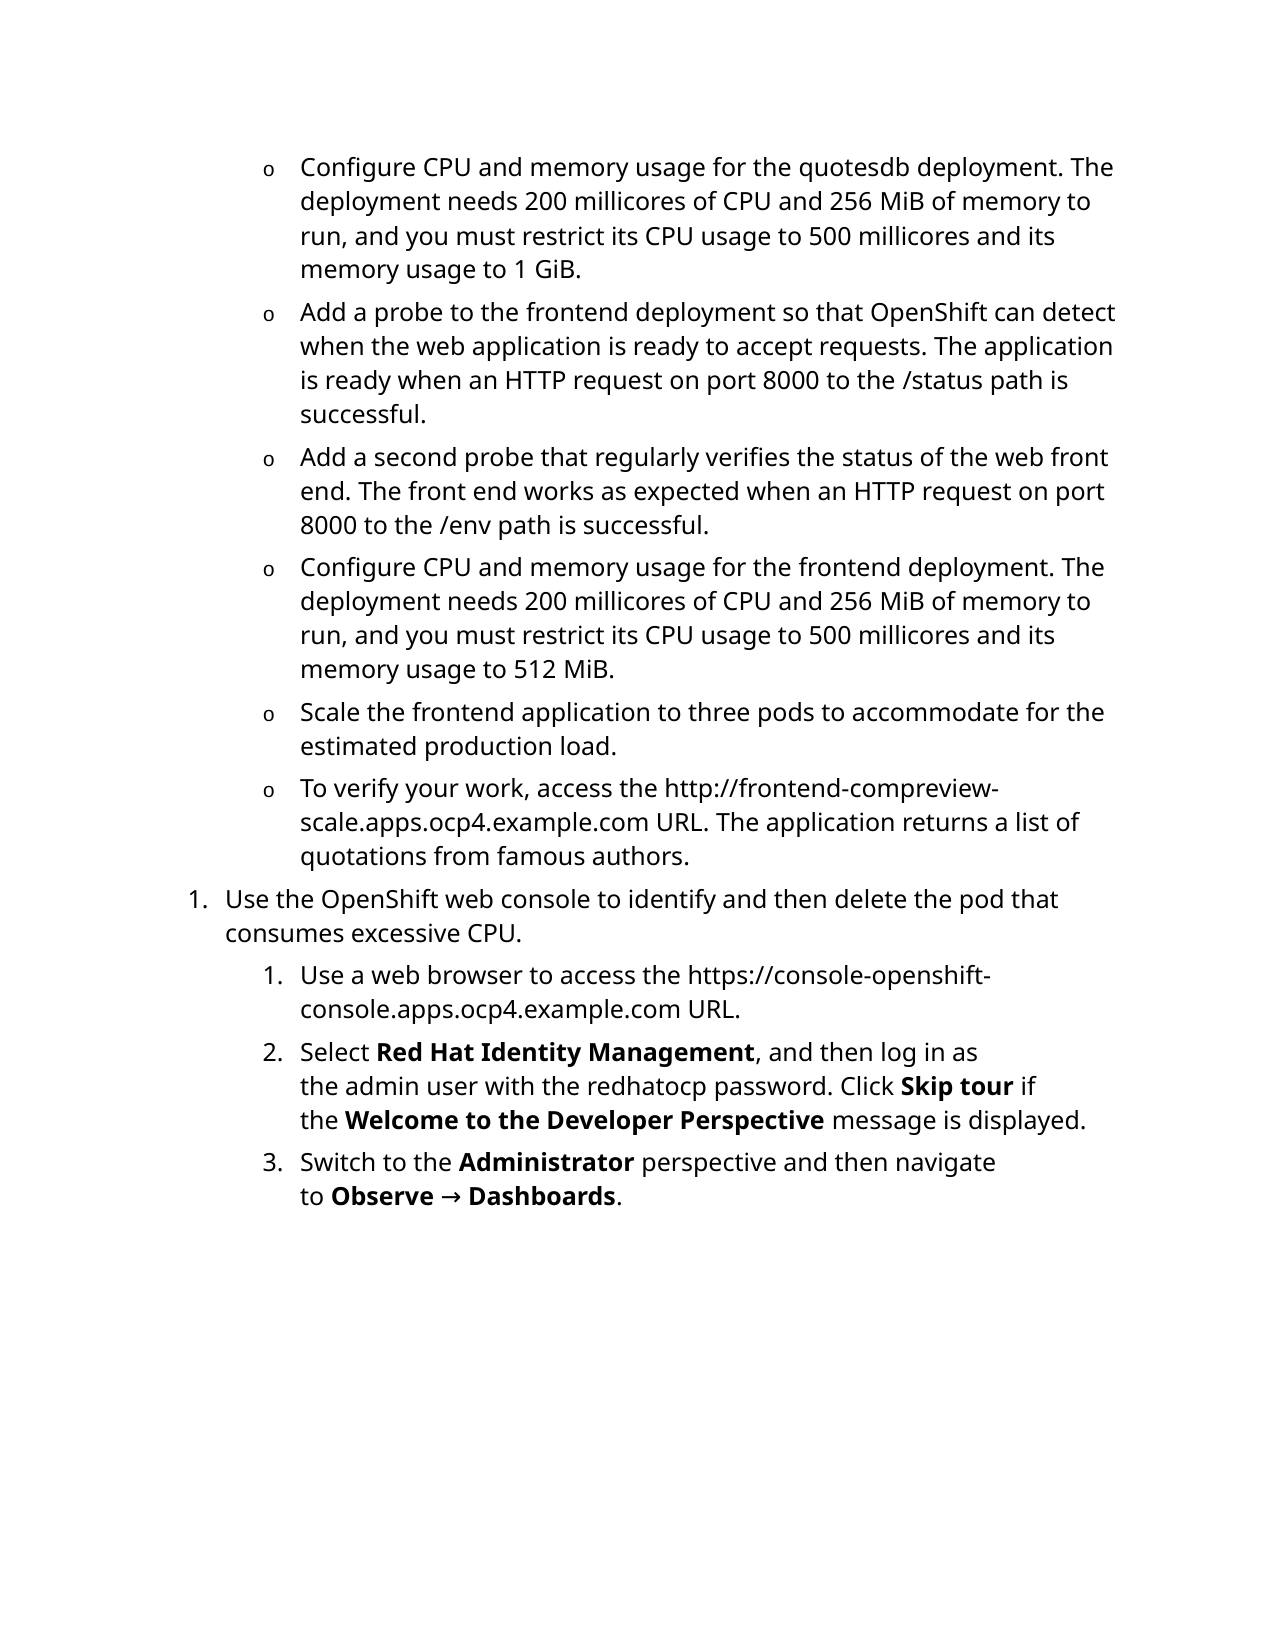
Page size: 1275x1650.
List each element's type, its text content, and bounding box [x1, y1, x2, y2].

list To verify your work, access the http://frontend-compreview-scale.apps.ocp4.example.com URL. The application returns a list of quotations from famous authors. [262, 771, 1125, 873]
list Add a probe to the frontend deployment so that OpenShift can detect when the web application is ready to accept requests. The application is ready when an HTTP request on port 8000 to the /status path is successful. [262, 294, 1125, 431]
list Switch to the Administrator perspective and then navigate to Observe → Dashboards. [262, 1145, 1125, 1213]
list Configure CPU and memory usage for the quotesdb deployment. The deployment needs 200 millicores of CPU and 256 MiB of memory to run, and you must restrict its CPU usage to 500 millicores and its memory usage to 1 GiB. [262, 150, 1125, 286]
list Configure CPU and memory usage for the frontend deployment. The deployment needs 200 millicores of CPU and 256 MiB of memory to run, and you must restrict its CPU usage to 500 millicores and its memory usage to 512 MiB. [262, 550, 1125, 686]
list Scale the frontend application to three pods to accommodate for the estimated production load. [262, 694, 1125, 762]
list Use the OpenShift web console to identify and then delete the pod that consumes excessive CPU. [187, 881, 1125, 949]
list Add a second probe that regularly verifies the status of the web front end. The front end works as expected when an HTTP request on port 8000 to the /env path is successful. [262, 439, 1125, 541]
list Select Red Hat Identity Management, and then log in as the admin user with the redhatocp password. Click Skip tour if the Welcome to the Developer Perspective message is displayed. [262, 1034, 1125, 1136]
list Use a web browser to access the https://console-openshift-console.apps.ocp4.example.com URL. [262, 958, 1125, 1026]
